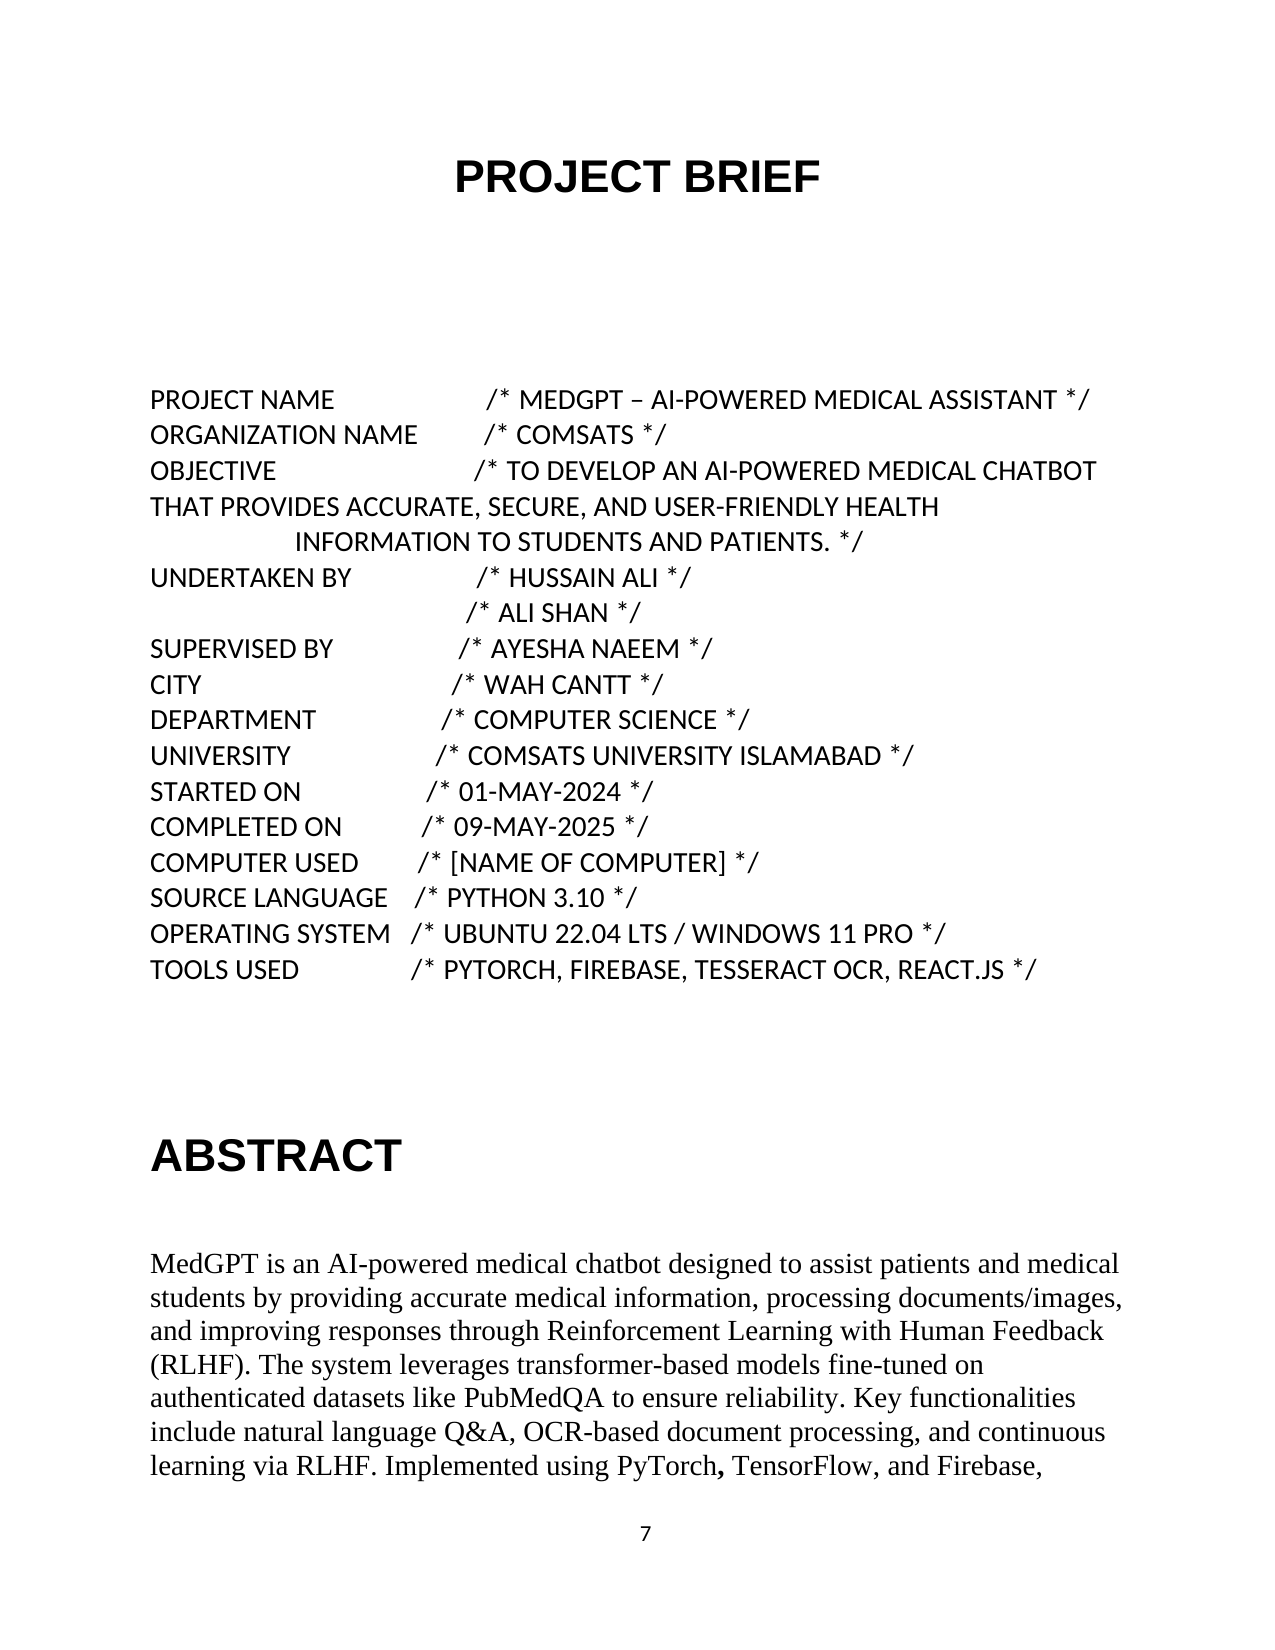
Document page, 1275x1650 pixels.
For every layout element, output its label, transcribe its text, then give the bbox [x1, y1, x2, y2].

text UNDERTAKEN BY /* HUSSAIN ALI */ [150, 559, 1125, 594]
text OBJECTIVE /* TO DEVELOP AN AI-POWERED MEDICAL CHATBOT THAT PROVIDES ACCURATE, SECURE, AND USER-FRIENDLY HEALTH [150, 452, 1125, 523]
text DEPARTMENT /* COMPUTER SCIENCE */ [150, 701, 1125, 737]
text OPERATING SYSTEM /* UBUNTU 22.04 LTS / WINDOWS 11 PRO */ [150, 915, 1125, 951]
text CITY /* WAH CANTT */ [150, 666, 1125, 701]
text STARTED ON /* 01-MAY-2024 */ [150, 773, 1125, 808]
text ORGANIZATION NAME /* COMSATS */ [150, 416, 1125, 452]
text INFORMATION TO STUDENTS AND PATIENTS. */ [150, 523, 1125, 559]
text COMPUTER USED /* [NAME OF COMPUTER] */ [150, 844, 1125, 879]
text SUPERVISED BY /* AYESHA NAEEM */ [150, 630, 1125, 666]
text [150, 1246, 1125, 1481]
text COMPLETED ON /* 09-MAY-2025 */ [150, 808, 1125, 844]
text PROJECT BRIEF [150, 150, 1125, 203]
text UNIVERSITY /* COMSATS UNIVERSITY ISLAMABAD */ [150, 737, 1125, 773]
text PROJECT NAME /* MEDGPT – AI-POWERED MEDICAL ASSISTANT */ [150, 381, 1125, 416]
text ABSTRACT [150, 1129, 1125, 1182]
text TOOLS USED /* PYTORCH, FIREBASE, TESSERACT OCR, REACT.JS */ [150, 951, 1125, 986]
text SOURCE LANGUAGE /* PYTHON 3.10 */ [150, 879, 1125, 915]
text /* ALI SHAN */ [150, 594, 1125, 630]
